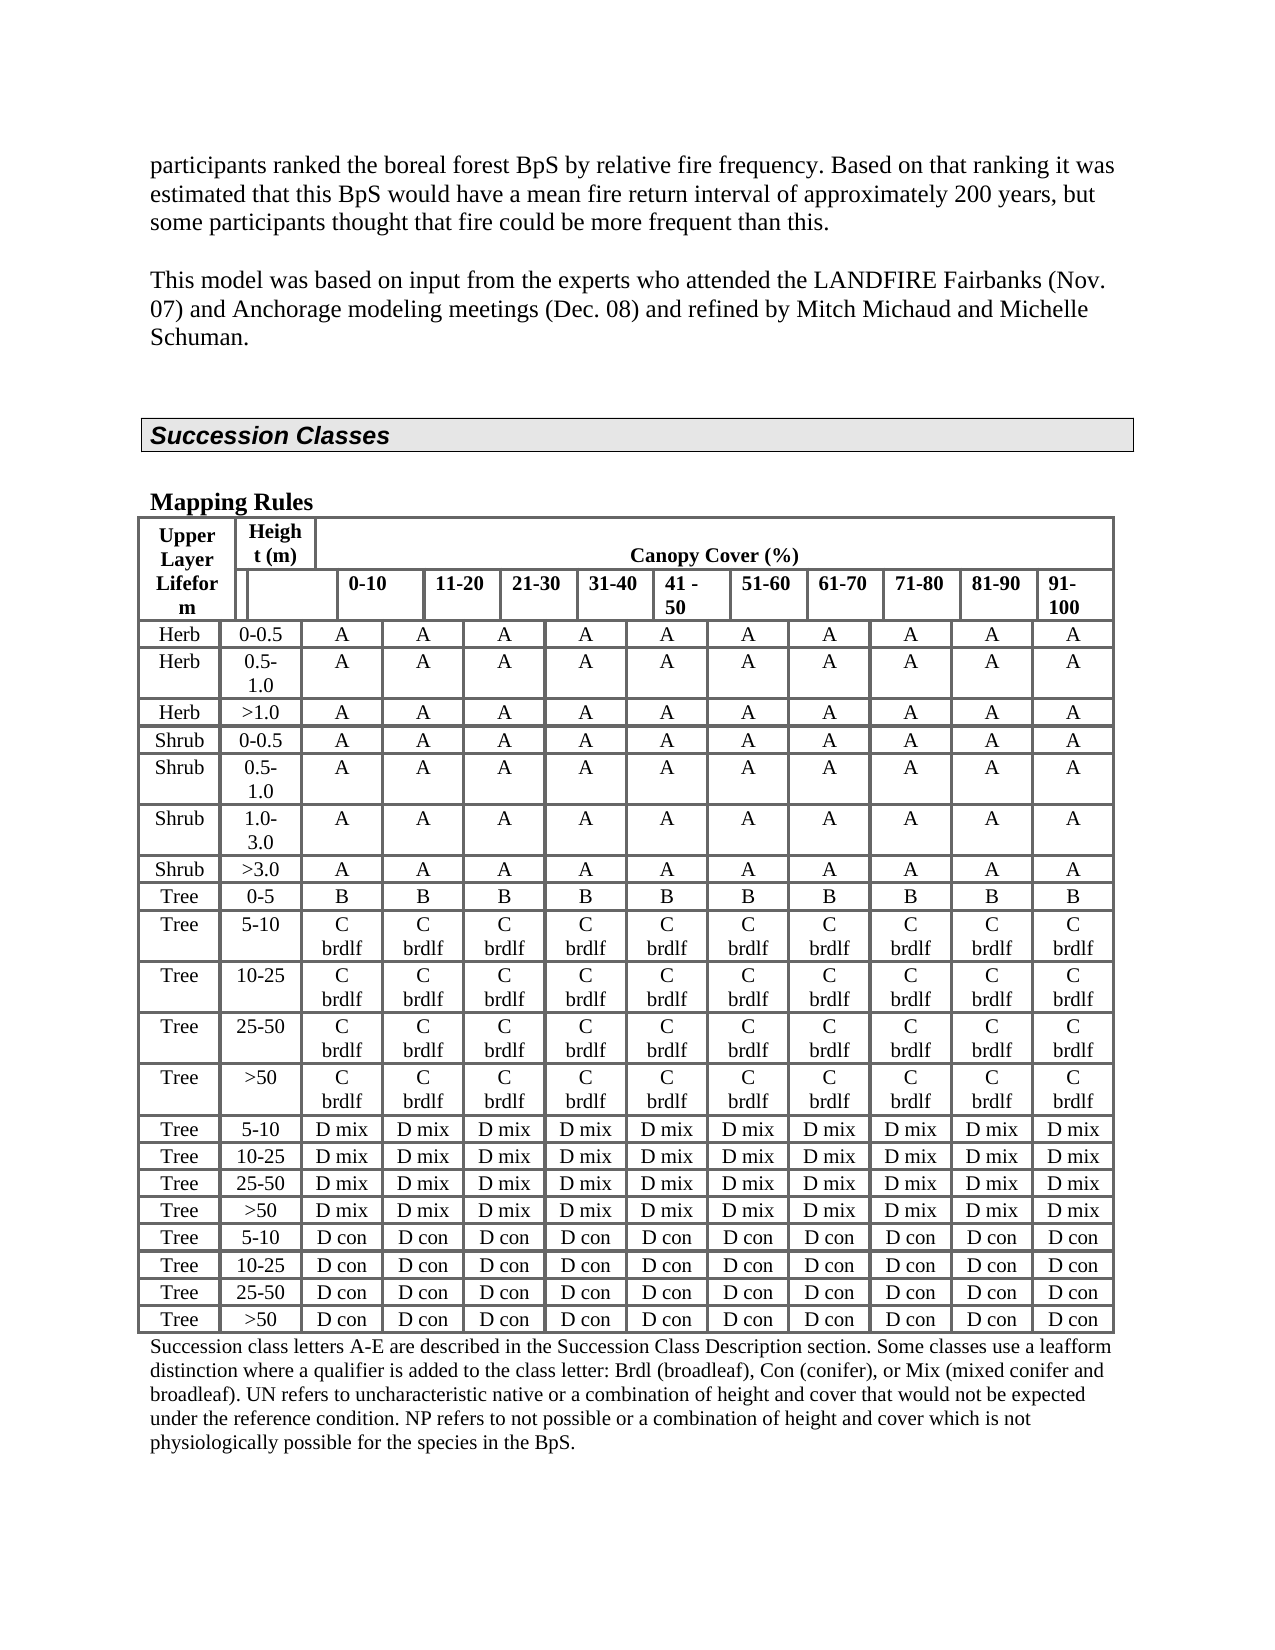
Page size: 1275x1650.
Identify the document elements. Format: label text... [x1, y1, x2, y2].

table_cell D mix [953, 1198, 1031, 1222]
table_cell B [628, 884, 706, 908]
table_cell C brdlf [628, 912, 706, 960]
table_cell D mix [709, 1171, 787, 1195]
table_cell 41 - 50 [655, 571, 729, 619]
table_cell C brdlf [547, 963, 625, 1011]
table_cell D con [465, 1225, 543, 1249]
table_cell B [547, 884, 625, 908]
table_cell A [465, 728, 543, 752]
table_cell 0.5-1.0 [222, 649, 300, 697]
table_cell 31-40 [579, 571, 652, 619]
table_cell A [790, 700, 868, 724]
table_cell 25-50 [222, 1014, 300, 1062]
text This model was based on input from the experts who attended the LANDFIRE Fairbanks (Nov. 07) and Anchorage modeling meetings (Dec. 08) and refined by Mitch Michaud and Michelle Schuman. [150, 265, 1125, 351]
table_cell >1.0 [222, 700, 300, 724]
table_cell 11-20 [426, 571, 499, 619]
table_cell A [953, 728, 1031, 752]
table_cell C brdlf [384, 1065, 462, 1113]
table_cell 91-100 [1039, 571, 1112, 619]
table_cell 81-90 [962, 571, 1036, 619]
table_cell A [709, 728, 787, 752]
table_cell 1.0-3.0 [222, 806, 300, 854]
table_cell A [628, 728, 706, 752]
table_cell 25-50 [222, 1280, 300, 1304]
table_cell A [709, 806, 787, 854]
table_cell A [953, 806, 1031, 854]
table_cell D mix [465, 1171, 543, 1195]
table_cell 51-60 [732, 571, 806, 619]
table_cell C brdlf [953, 912, 1031, 960]
table_cell A [872, 700, 950, 724]
table_cell D con [303, 1253, 381, 1277]
table_cell A [465, 806, 543, 854]
table_cell D con [547, 1307, 625, 1331]
table_cell D con [872, 1225, 950, 1249]
table_cell 0-10 [339, 571, 422, 619]
table_cell C brdlf [790, 1065, 868, 1113]
table_cell B [303, 884, 381, 908]
table_cell D con [628, 1225, 706, 1249]
table_cell D con [709, 1253, 787, 1277]
table_cell D con [628, 1280, 706, 1304]
table_cell D con [790, 1307, 868, 1331]
table_cell Shrub [140, 806, 218, 854]
table_cell D mix [709, 1198, 787, 1222]
table_cell A [547, 700, 625, 724]
table_cell A [628, 755, 706, 803]
table_cell C brdlf [790, 963, 868, 1011]
table_cell C brdlf [953, 1065, 1031, 1113]
table_cell C brdlf [790, 912, 868, 960]
table_cell C brdlf [709, 963, 787, 1011]
table_cell 21-30 [502, 571, 576, 619]
table_cell D mix [384, 1144, 462, 1168]
table_cell A [465, 700, 543, 724]
table_cell D mix [709, 1144, 787, 1168]
table_cell D con [303, 1225, 381, 1249]
table_cell Herb [140, 700, 218, 724]
table_cell A [953, 755, 1031, 803]
table_cell D con [1034, 1280, 1112, 1304]
table_cell 10-25 [222, 1144, 300, 1168]
table_cell D con [547, 1225, 625, 1249]
table_cell A [303, 649, 381, 697]
table_cell D mix [384, 1117, 462, 1141]
table_cell A [872, 806, 950, 854]
table_cell A [953, 857, 1031, 881]
table_cell A [953, 700, 1031, 724]
table_cell 0-0.5 [222, 728, 300, 752]
table_cell A [709, 622, 787, 646]
table_cell A [953, 622, 1031, 646]
table_cell 5-10 [222, 912, 300, 960]
table_header Upper Layer Lifeform [140, 519, 234, 619]
table_cell A [790, 857, 868, 881]
table_cell A [1034, 755, 1112, 803]
table_cell D con [709, 1280, 787, 1304]
table_cell D con [790, 1253, 868, 1277]
table_cell A [384, 857, 462, 881]
table_cell C brdlf [953, 1014, 1031, 1062]
table_cell A [384, 728, 462, 752]
table_cell A [303, 622, 381, 646]
table_cell D mix [303, 1117, 381, 1141]
table_cell A [1034, 728, 1112, 752]
table_cell >50 [222, 1307, 300, 1331]
table_cell D mix [547, 1171, 625, 1195]
table_cell A [547, 728, 625, 752]
table_cell Tree [140, 1198, 218, 1222]
table_cell C brdlf [1034, 963, 1112, 1011]
table_cell A [465, 649, 543, 697]
table_cell A [628, 700, 706, 724]
table_cell A [709, 857, 787, 881]
table_cell Tree [140, 912, 218, 960]
table_cell A [790, 622, 868, 646]
table_cell B [872, 884, 950, 908]
table_cell D mix [790, 1144, 868, 1168]
table_cell A [872, 649, 950, 697]
table_cell D con [953, 1280, 1031, 1304]
table_cell D mix [953, 1117, 1031, 1141]
table_cell C brdlf [465, 1014, 543, 1062]
table_cell C brdlf [1034, 912, 1112, 960]
table_cell B [953, 884, 1031, 908]
table_cell A [872, 622, 950, 646]
table_cell D mix [709, 1117, 787, 1141]
table_cell D mix [465, 1198, 543, 1222]
table_cell A [384, 806, 462, 854]
table_cell D con [465, 1307, 543, 1331]
table_cell C brdlf [872, 912, 950, 960]
table_cell D mix [303, 1198, 381, 1222]
table_cell C brdlf [547, 1065, 625, 1113]
table_cell C brdlf [303, 1065, 381, 1113]
table_cell D mix [872, 1198, 950, 1222]
table_cell A [465, 857, 543, 881]
table_cell D mix [628, 1144, 706, 1168]
table_cell 5-10 [222, 1117, 300, 1141]
table_cell D mix [303, 1144, 381, 1168]
table_cell D con [384, 1225, 462, 1249]
table_cell C brdlf [1034, 1014, 1112, 1062]
table_cell D mix [628, 1117, 706, 1141]
table_cell A [547, 755, 625, 803]
table_cell D con [1034, 1253, 1112, 1277]
table_header Canopy Cover (%) [317, 519, 1112, 567]
table_cell D mix [790, 1117, 868, 1141]
table_cell A [709, 755, 787, 803]
table_cell A [709, 649, 787, 697]
table_cell B [709, 884, 787, 908]
table_cell D mix [1034, 1117, 1112, 1141]
table_cell C brdlf [303, 912, 381, 960]
table_cell A [872, 755, 950, 803]
table_cell B [384, 884, 462, 908]
table_cell D con [384, 1280, 462, 1304]
table_cell Tree [140, 1117, 218, 1141]
table_cell A [790, 649, 868, 697]
table_cell A [384, 649, 462, 697]
table_cell A [628, 649, 706, 697]
table_cell >50 [222, 1198, 300, 1222]
table_cell D con [384, 1253, 462, 1277]
table_cell A [1034, 806, 1112, 854]
table_cell C brdlf [709, 1065, 787, 1113]
table_cell A [628, 806, 706, 854]
table_cell D con [303, 1280, 381, 1304]
text Mapping Rules [150, 487, 1125, 516]
table_cell C brdlf [709, 912, 787, 960]
table_cell 0.5-1.0 [222, 755, 300, 803]
table_cell D con [709, 1307, 787, 1331]
table_cell C brdlf [953, 963, 1031, 1011]
table_cell D con [384, 1307, 462, 1331]
table_cell D mix [1034, 1198, 1112, 1222]
table_cell D con [872, 1307, 950, 1331]
table_cell D con [465, 1253, 543, 1277]
table_cell Tree [140, 1225, 218, 1249]
table_cell B [790, 884, 868, 908]
table_cell D mix [872, 1171, 950, 1195]
table_cell C brdlf [547, 912, 625, 960]
table_cell D con [953, 1225, 1031, 1249]
table_cell D con [547, 1253, 625, 1277]
table_cell Tree [140, 884, 218, 908]
table_cell D mix [1034, 1144, 1112, 1168]
table_cell Herb [140, 649, 218, 697]
table_cell D mix [953, 1171, 1031, 1195]
table_cell Tree [140, 1307, 218, 1331]
table_cell D mix [384, 1171, 462, 1195]
table_cell A [628, 622, 706, 646]
table_cell A [1034, 649, 1112, 697]
table_cell D con [872, 1280, 950, 1304]
table_cell A [303, 728, 381, 752]
table_cell 10-25 [222, 1253, 300, 1277]
table_cell D con [547, 1280, 625, 1304]
table_cell Tree [140, 1171, 218, 1195]
table_cell A [709, 700, 787, 724]
table_cell D mix [465, 1144, 543, 1168]
table_cell C brdlf [384, 1014, 462, 1062]
table_cell D mix [303, 1171, 381, 1195]
table_cell D mix [790, 1171, 868, 1195]
table_cell B [465, 884, 543, 908]
table_cell C brdlf [465, 912, 543, 960]
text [150, 150, 1125, 236]
table_cell D mix [1034, 1171, 1112, 1195]
table_cell Tree [140, 1065, 218, 1113]
table_cell C brdlf [465, 1065, 543, 1113]
table_cell C brdlf [872, 1065, 950, 1113]
table_cell C brdlf [790, 1014, 868, 1062]
table_cell 5-10 [222, 1225, 300, 1249]
table_cell D mix [953, 1144, 1031, 1168]
table_cell C brdlf [547, 1014, 625, 1062]
table_cell D mix [628, 1171, 706, 1195]
table_cell A [953, 649, 1031, 697]
table_cell D con [628, 1307, 706, 1331]
text Succession class letters A-E are described in the Succession Class Description section. Some classes use a leafform distinction where a qualifier is added to the class letter: Brdl (broadleaf), Con (conifer), or Mix (mixed conifer and broadleaf). UN refers to uncharacteristic native or a combination of height and cover that would not be expected under the reference condition. NP refers to not possible or a combination of height and cover which is not physiologically possible for the species in the BpS. [150, 1334, 1125, 1454]
table_cell C brdlf [628, 963, 706, 1011]
table_cell D con [628, 1253, 706, 1277]
table_cell A [384, 700, 462, 724]
table_cell Tree [140, 1280, 218, 1304]
table_cell C brdlf [872, 963, 950, 1011]
table_cell D mix [872, 1117, 950, 1141]
table_cell D mix [547, 1144, 625, 1168]
table_cell Tree [140, 1144, 218, 1168]
table_cell 25-50 [222, 1171, 300, 1195]
table_cell A [790, 728, 868, 752]
table_cell A [384, 755, 462, 803]
table_cell >50 [222, 1065, 300, 1113]
table_cell B [1034, 884, 1112, 908]
text Succession Classes [142, 419, 1133, 451]
table_cell C brdlf [709, 1014, 787, 1062]
table_cell D mix [547, 1198, 625, 1222]
table_cell Herb [140, 622, 218, 646]
table_cell A [790, 806, 868, 854]
table_cell A [303, 806, 381, 854]
table_cell D mix [547, 1117, 625, 1141]
table_cell D con [953, 1307, 1031, 1331]
table_cell A [465, 622, 543, 646]
table_cell C brdlf [628, 1014, 706, 1062]
table_cell C brdlf [384, 912, 462, 960]
table_cell D con [709, 1225, 787, 1249]
table_cell A [303, 700, 381, 724]
table_cell D con [1034, 1225, 1112, 1249]
table_cell D con [465, 1280, 543, 1304]
table_cell D con [790, 1225, 868, 1249]
table_cell A [465, 755, 543, 803]
table_cell D mix [790, 1198, 868, 1222]
table_cell A [1034, 700, 1112, 724]
table_cell C brdlf [872, 1014, 950, 1062]
table_cell A [384, 622, 462, 646]
table_cell A [1034, 622, 1112, 646]
table_cell A [547, 649, 625, 697]
table_cell 0-5 [222, 884, 300, 908]
table_cell D mix [465, 1117, 543, 1141]
table_cell Shrub [140, 728, 218, 752]
table_cell C brdlf [465, 963, 543, 1011]
table_cell A [1034, 857, 1112, 881]
table_cell A [872, 728, 950, 752]
table_cell Tree [140, 1253, 218, 1277]
table_cell Shrub [140, 755, 218, 803]
table_cell C brdlf [303, 1014, 381, 1062]
table_cell D con [1034, 1307, 1112, 1331]
table_cell D con [872, 1253, 950, 1277]
table_cell D mix [628, 1198, 706, 1222]
table_cell A [303, 857, 381, 881]
table_cell A [872, 857, 950, 881]
table_cell D mix [384, 1198, 462, 1222]
table_cell 61-70 [809, 571, 882, 619]
table_cell D mix [872, 1144, 950, 1168]
table_cell D con [790, 1280, 868, 1304]
table_cell A [790, 755, 868, 803]
table_cell C brdlf [628, 1065, 706, 1113]
table_cell A [628, 857, 706, 881]
table_header Height (m) [237, 519, 314, 567]
table_cell A [547, 622, 625, 646]
table_cell 10-25 [222, 963, 300, 1011]
table_cell C brdlf [303, 963, 381, 1011]
table_cell A [547, 857, 625, 881]
table_cell >3.0 [222, 857, 300, 881]
table_cell C brdlf [1034, 1065, 1112, 1113]
table_cell Tree [140, 1014, 218, 1062]
table_cell A [547, 806, 625, 854]
table_cell C brdlf [384, 963, 462, 1011]
table_cell D con [953, 1253, 1031, 1277]
table_cell A [303, 755, 381, 803]
table_cell Shrub [140, 857, 218, 881]
table_cell 0-0.5 [222, 622, 300, 646]
table_cell 71-80 [885, 571, 959, 619]
table_cell Tree [140, 963, 218, 1011]
table_cell D con [303, 1307, 381, 1331]
